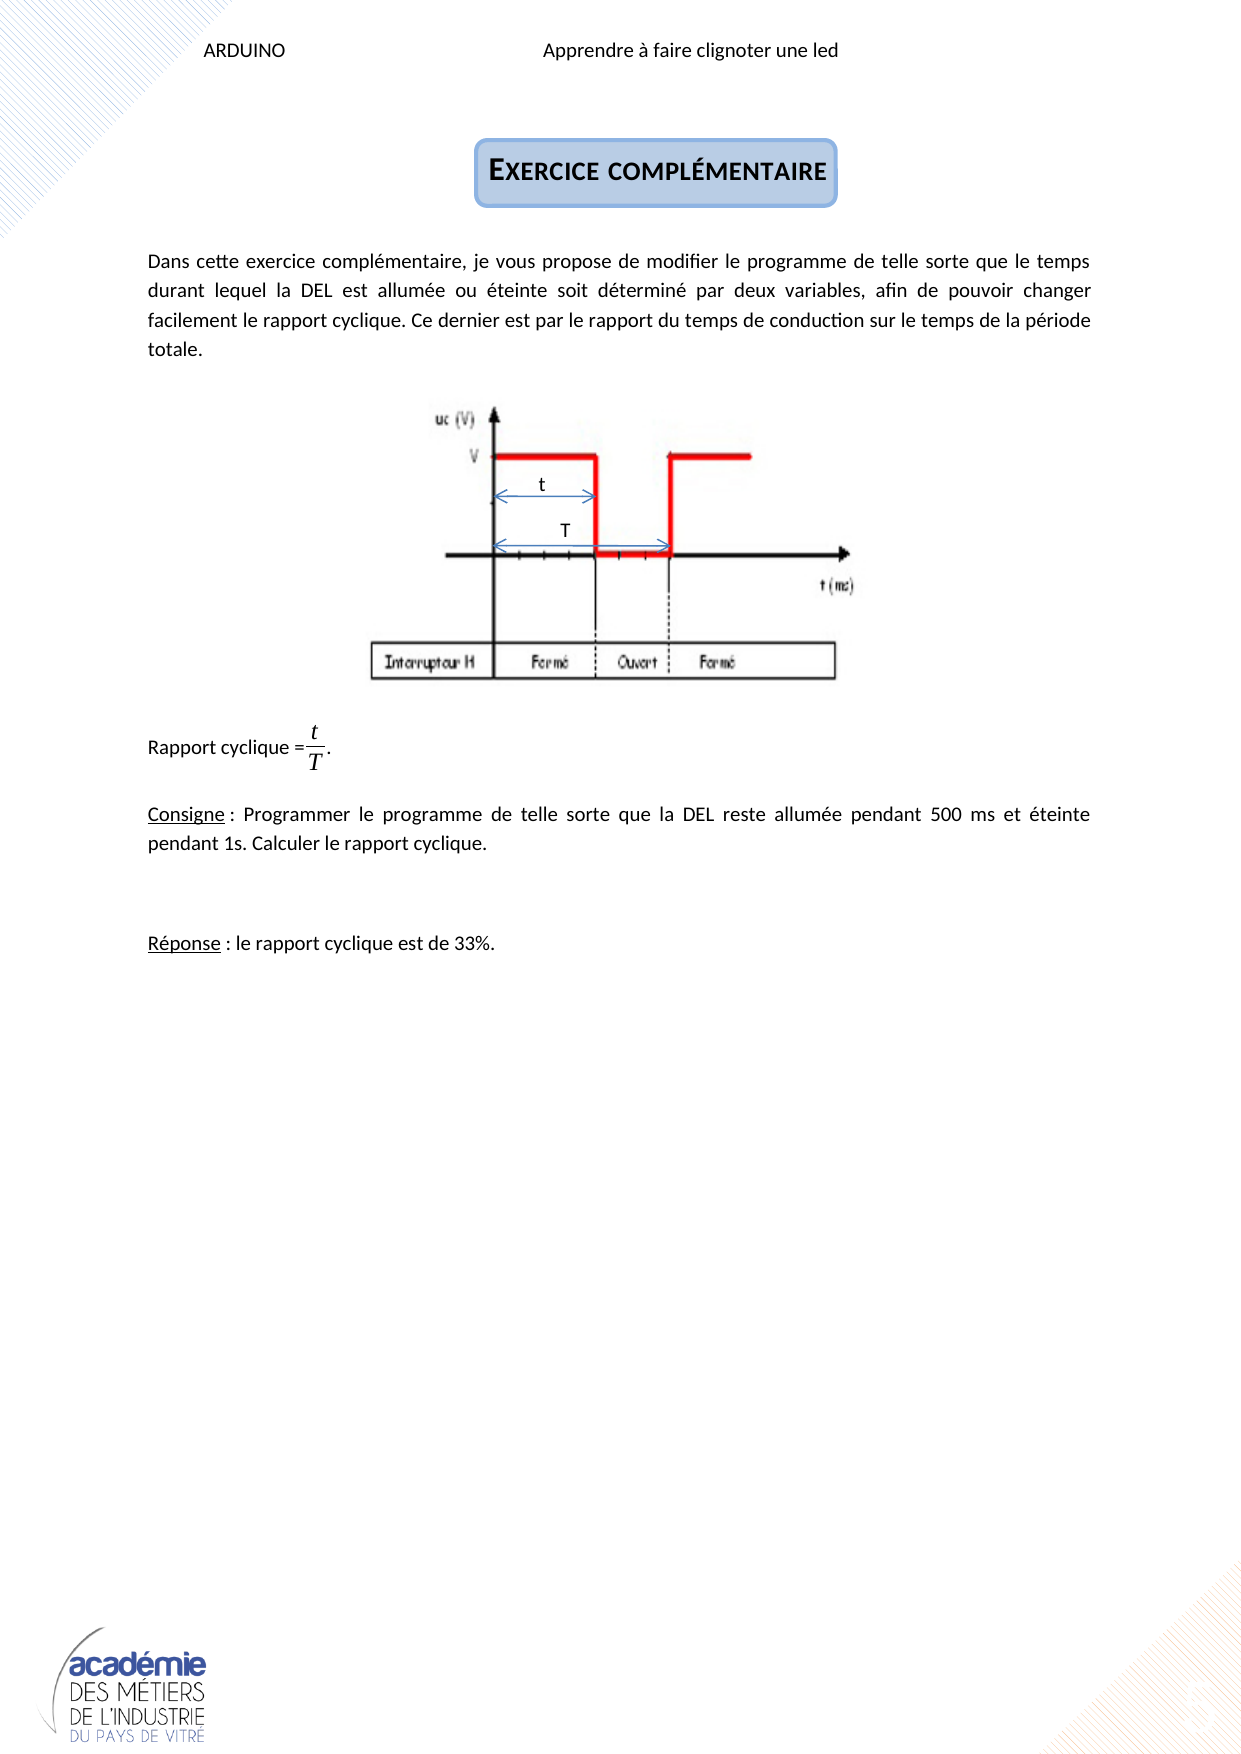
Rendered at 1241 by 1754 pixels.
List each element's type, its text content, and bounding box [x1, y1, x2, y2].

picture [32, 1623, 209, 1746]
subtitle Exercice complémentaire [223, 147, 1093, 188]
text Rapport cyclique =. [148, 717, 1093, 776]
text Dans cette exercice complémentaire, je vous propose de modifier le programme de telle sorte que le temps durant lequel la DEL est allumée ou éteinte soit déterminé par deux variables, afin de pouvoir changer facilement le rapport cyclique. Ce dernier est par le rapport du temps de conduction sur le temps de la période totale. [148, 248, 1093, 361]
text Consigne : Programmer le programme de telle sorte que la DEL reste allumée pendant 500 ms et éteinte pendant 1s. Calculer le rapport cyclique. [148, 801, 1093, 856]
picture [354, 386, 886, 693]
text Réponse : le rapport cyclique est de 33%. [148, 930, 1093, 956]
